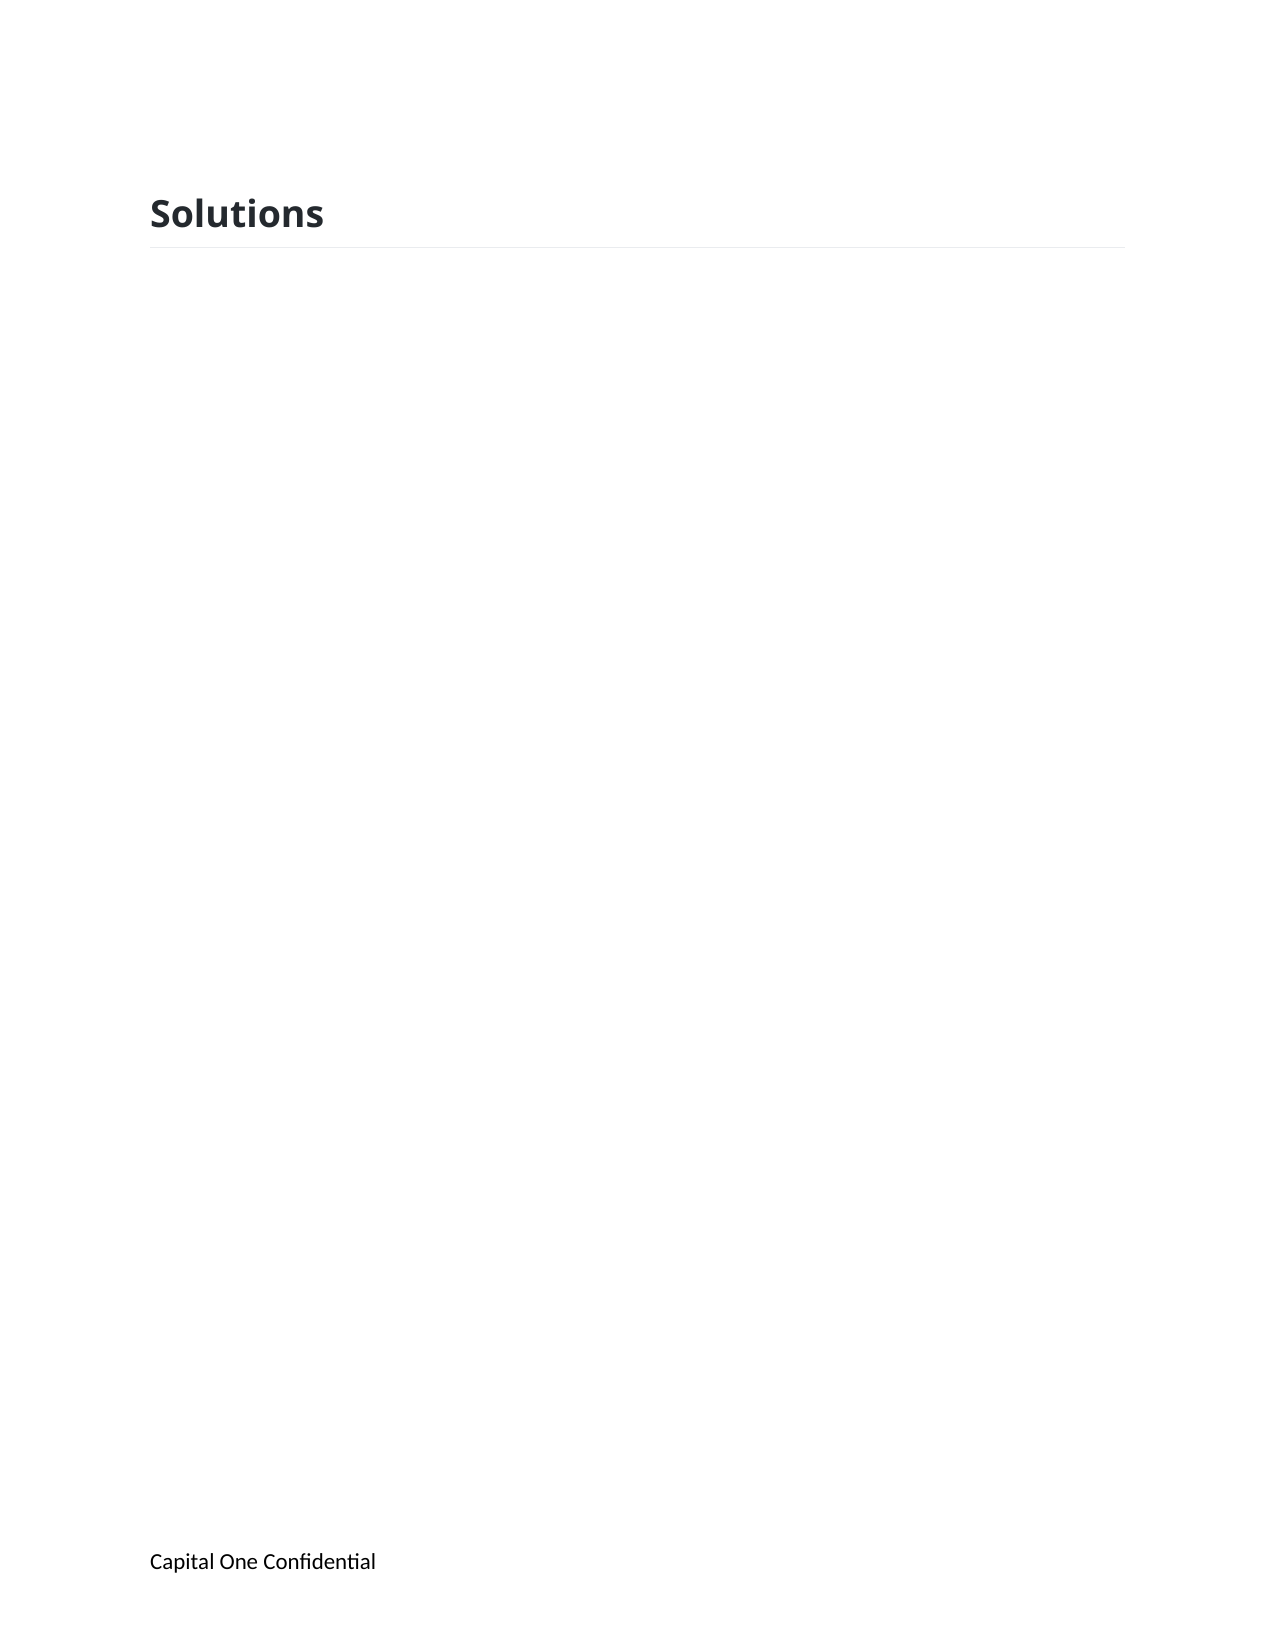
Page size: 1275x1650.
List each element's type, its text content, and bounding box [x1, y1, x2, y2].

text Solutions [150, 187, 1125, 247]
